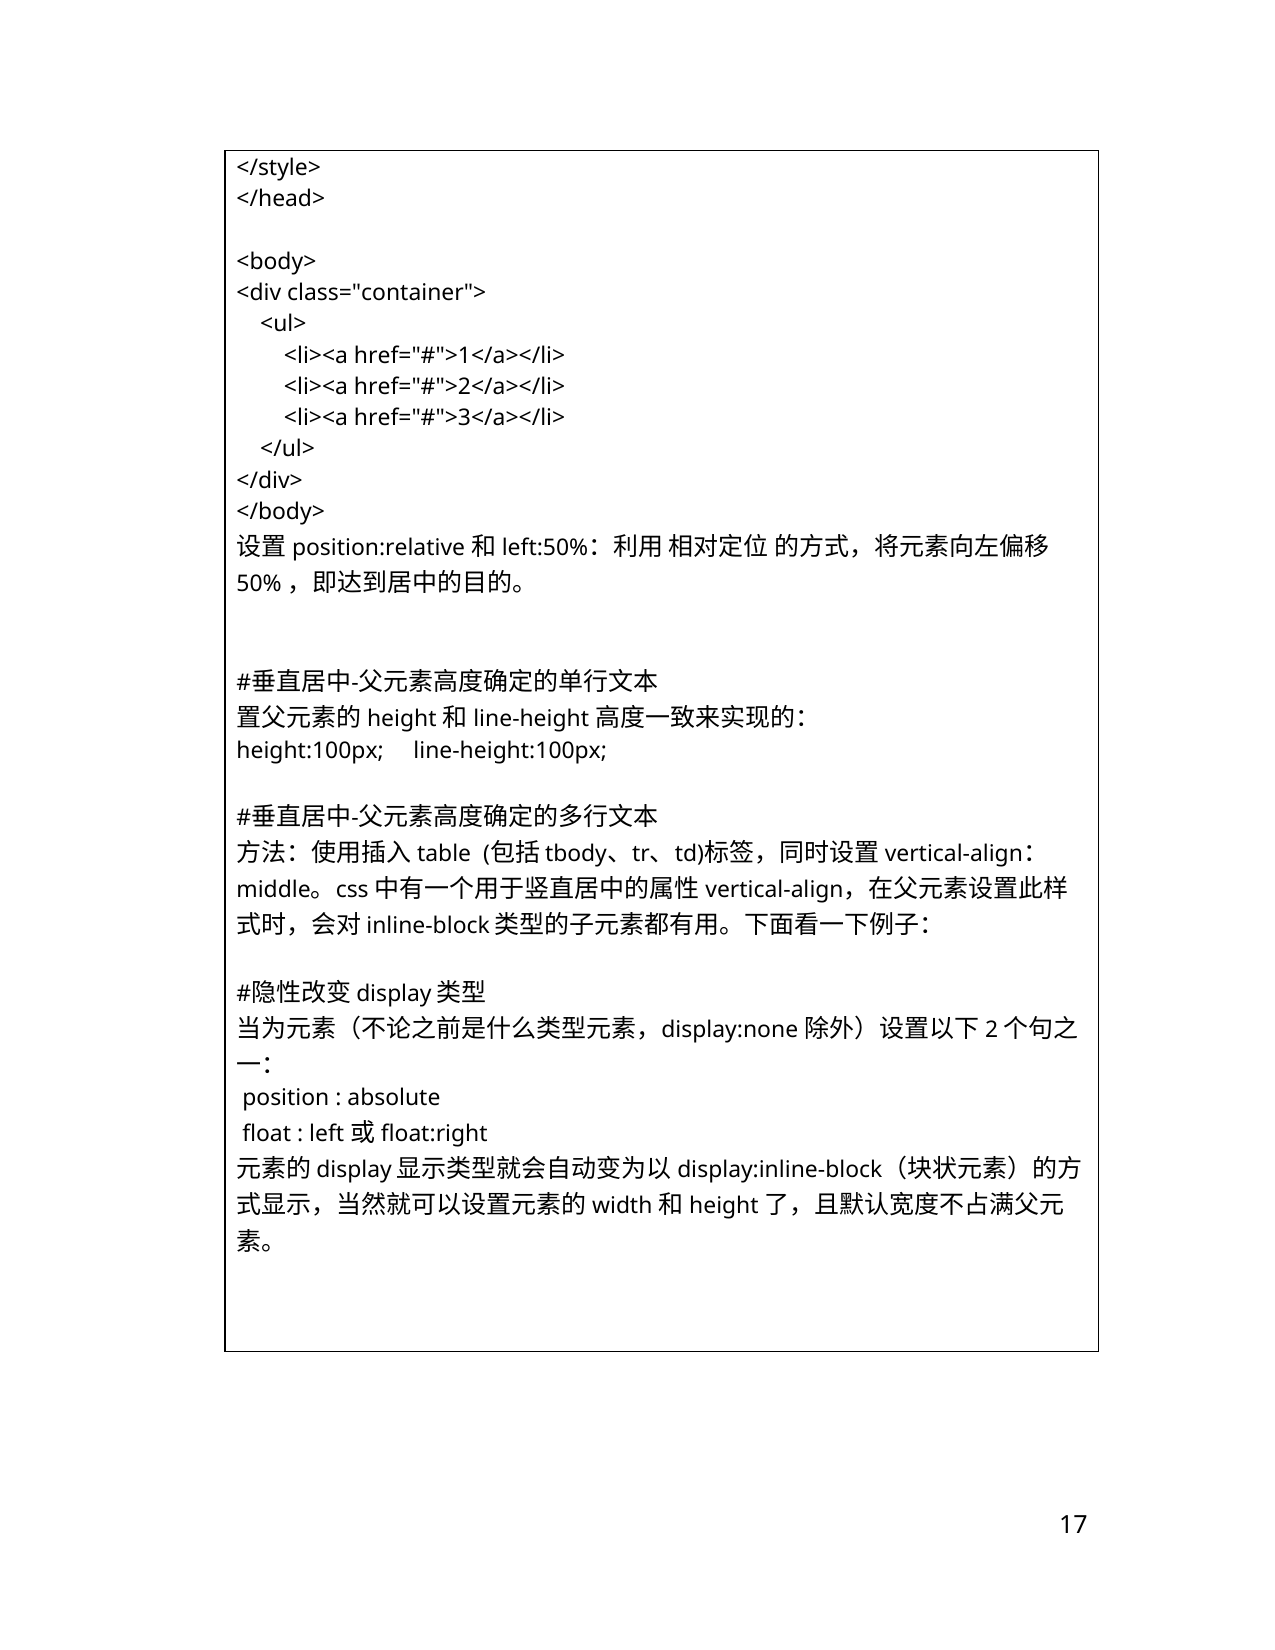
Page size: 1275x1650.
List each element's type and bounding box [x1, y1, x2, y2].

table_header [226, 151, 1098, 1351]
